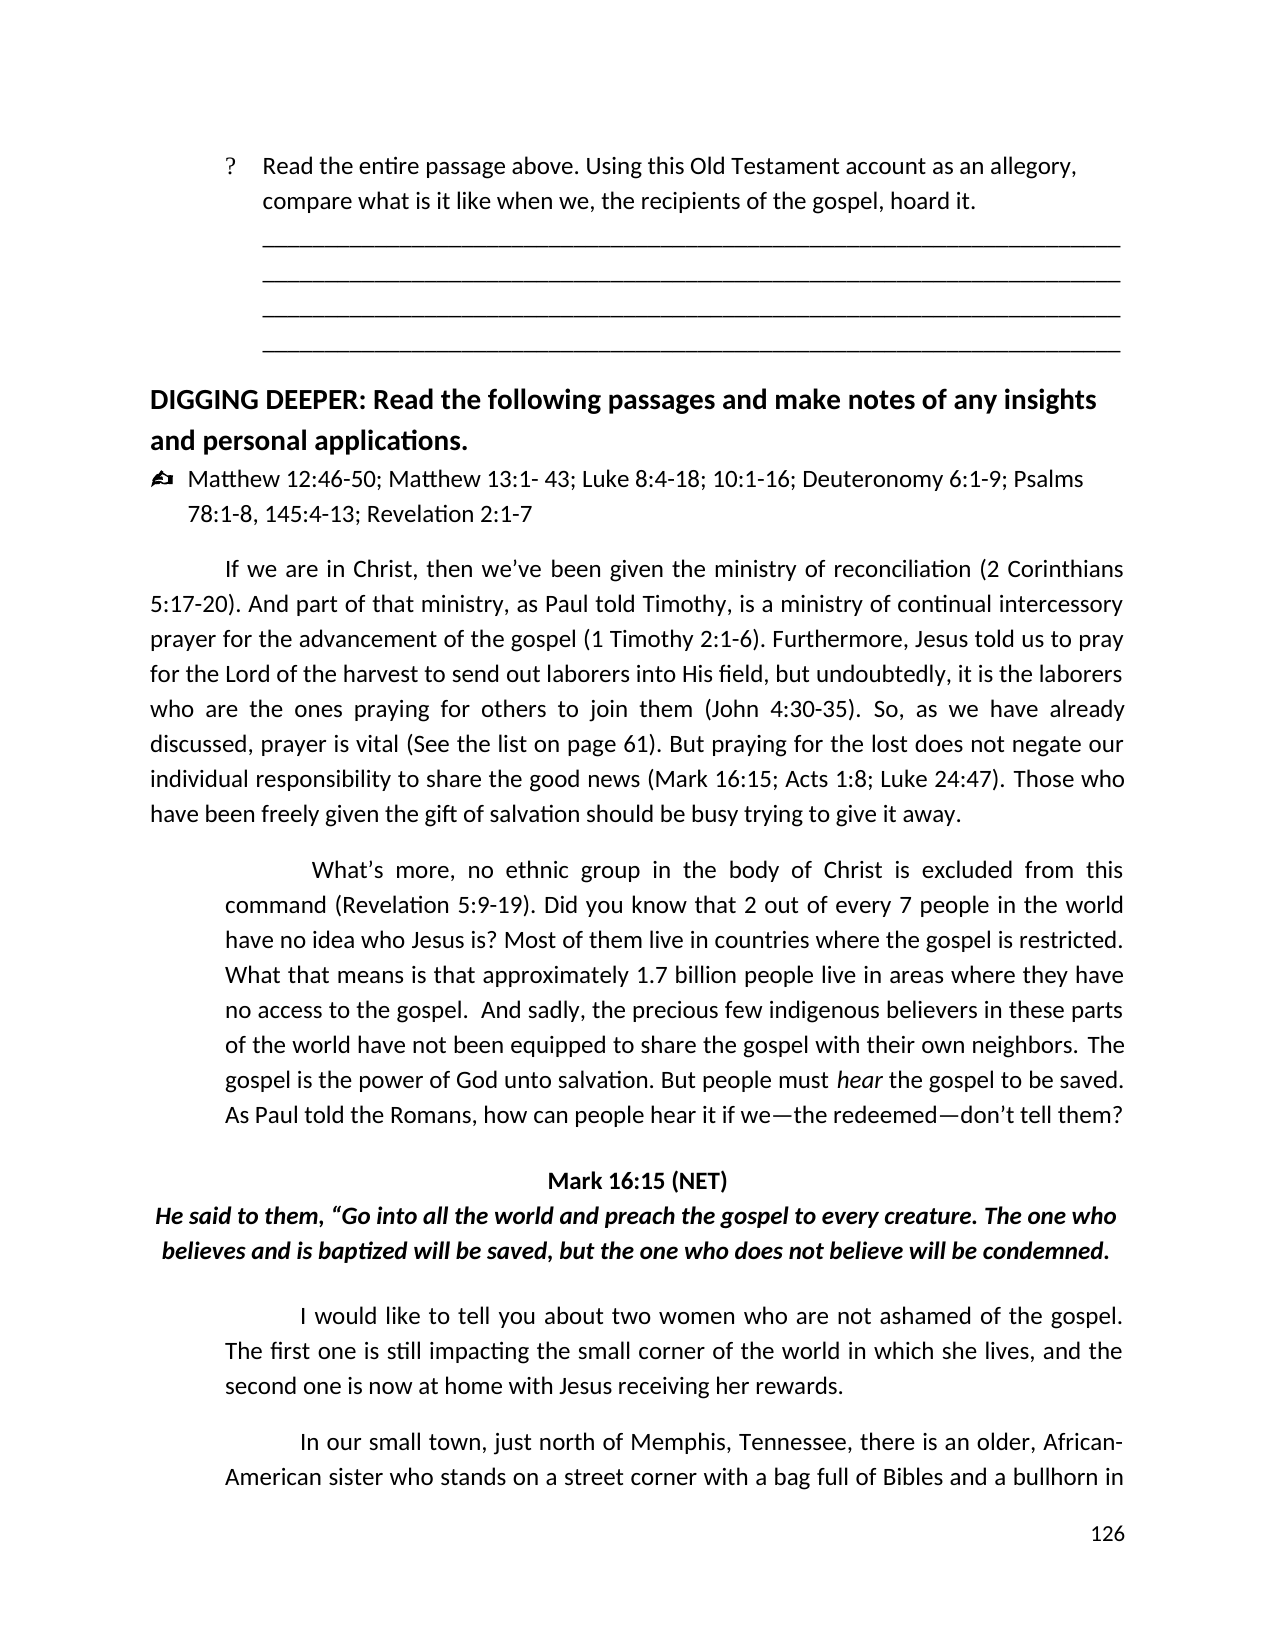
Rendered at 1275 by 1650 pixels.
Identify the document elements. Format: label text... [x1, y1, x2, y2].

list DIGGING DEEPER: Read the following passages and make notes of any insights and personal applications. [150, 381, 1125, 457]
list Matthew 12:46-50; Matthew 13:1- 43; Luke 8:4-18; 10:1-16; Deuteronomy 6:1-9; Psalms 78:1-8, 145:4-13; Revelation 2:1-7 [150, 463, 1125, 528]
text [225, 1426, 1125, 1492]
text If we are in Christ, then we’ve been given the ministry of reconciliation (2 Corinthians 5:17-20). And part of that ministry, as Paul told Timothy, is a ministry of continual intercessory prayer for the advancement of the gospel (1 Timothy 2:1-6). Furthermore, Jesus told us to pray for the Lord of the harvest to send out laborers into His field, but undoubtedly, it is the laborers who are the ones praying for others to join them (John 4:30-35). So, as we have already discussed, prayer is vital (See the list on page 61). But praying for the lost does not negate our individual responsibility to share the good news (Mark 16:15; Acts 1:8; Luke 24:47). Those who have been freely given the gift of salvation should be busy trying to give it away. [150, 553, 1125, 829]
text What’s more, no ethnic group in the body of Christ is excluded from this command (Revelation 5:9-19). Did you know that 2 out of every 7 people in the world have no idea who Jesus is? Most of them live in countries where the gospel is restricted. What that means is that approximately 1.7 billion people live in areas where they have no access to the gospel. And sadly, the precious few indigenous believers in these parts of the world have not been equipped to share the gospel with their own neighbors. The gospel is the power of God unto salvation. But people must hear the gospel to be saved. As Paul told the Romans, how can people hear it if we—the redeemed—don’t tell them? [225, 854, 1125, 1130]
text I would like to tell you about two women who are not ashamed of the gospel. The first one is still impacting the small corner of the world in which she lives, and the second one is now at home with Jesus receiving her rewards. [225, 1300, 1125, 1401]
text He said to them, “Go into all the world and preach the gospel to every creature. The one who believes and is baptized will be saved, but the one who does not believe will be condemned. [150, 1200, 1125, 1265]
list Read the entire passage above. Using this Old Testament account as an allegory, compare what is it like when we, the recipients of the gospel, hoard it. ____________________________________________________________________________________________________________________________________________________________________________________________________________________________________________________________________________________ [225, 150, 1125, 356]
text Mark 16:15 (NET) [150, 1165, 1125, 1195]
